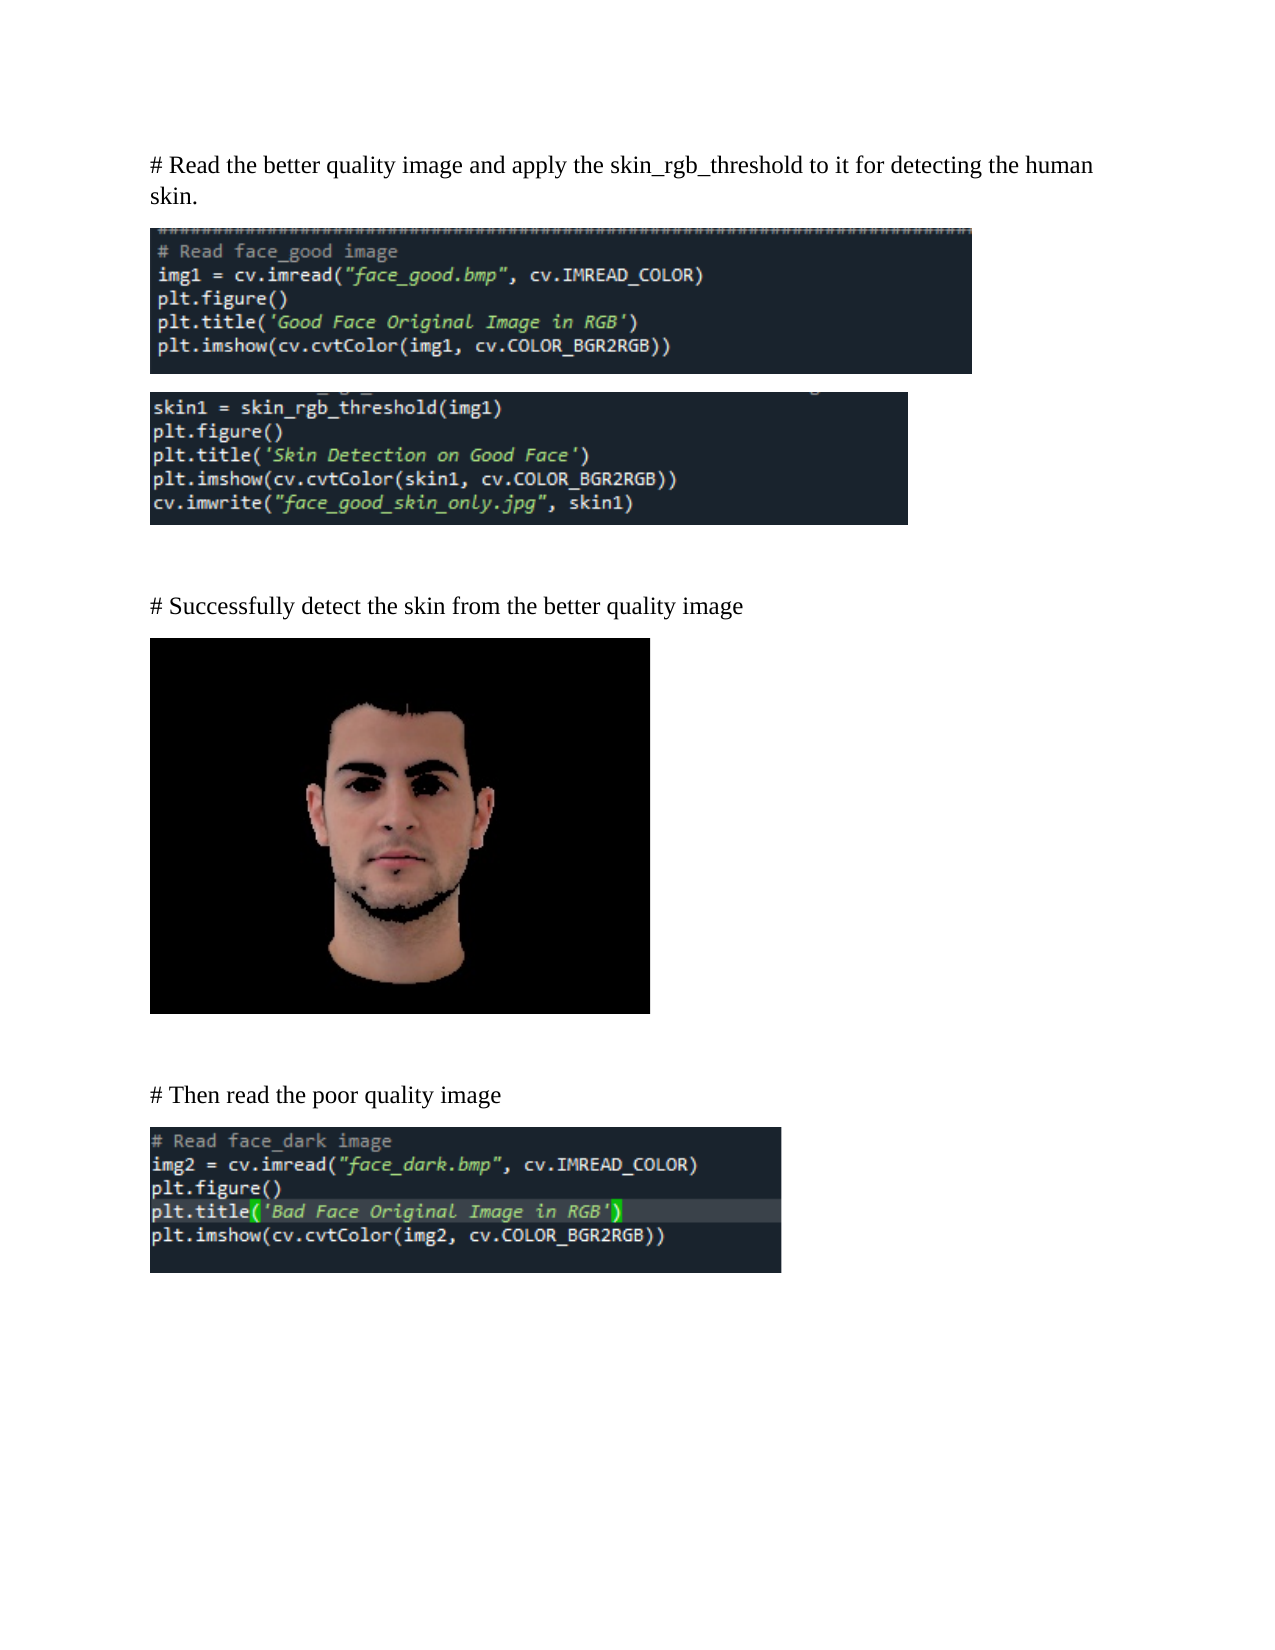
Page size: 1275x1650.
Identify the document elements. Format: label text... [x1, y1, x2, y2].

picture [150, 228, 972, 374]
text # Then read the poor quality image [150, 1080, 1125, 1109]
picture [150, 638, 650, 1014]
picture [150, 1127, 782, 1273]
picture [150, 392, 908, 525]
text # Successfully detect the skin from the better quality image [150, 591, 1125, 619]
text # Read the better quality image and apply the skin_rgb_threshold to it for detecting the human skin. [150, 150, 1125, 210]
